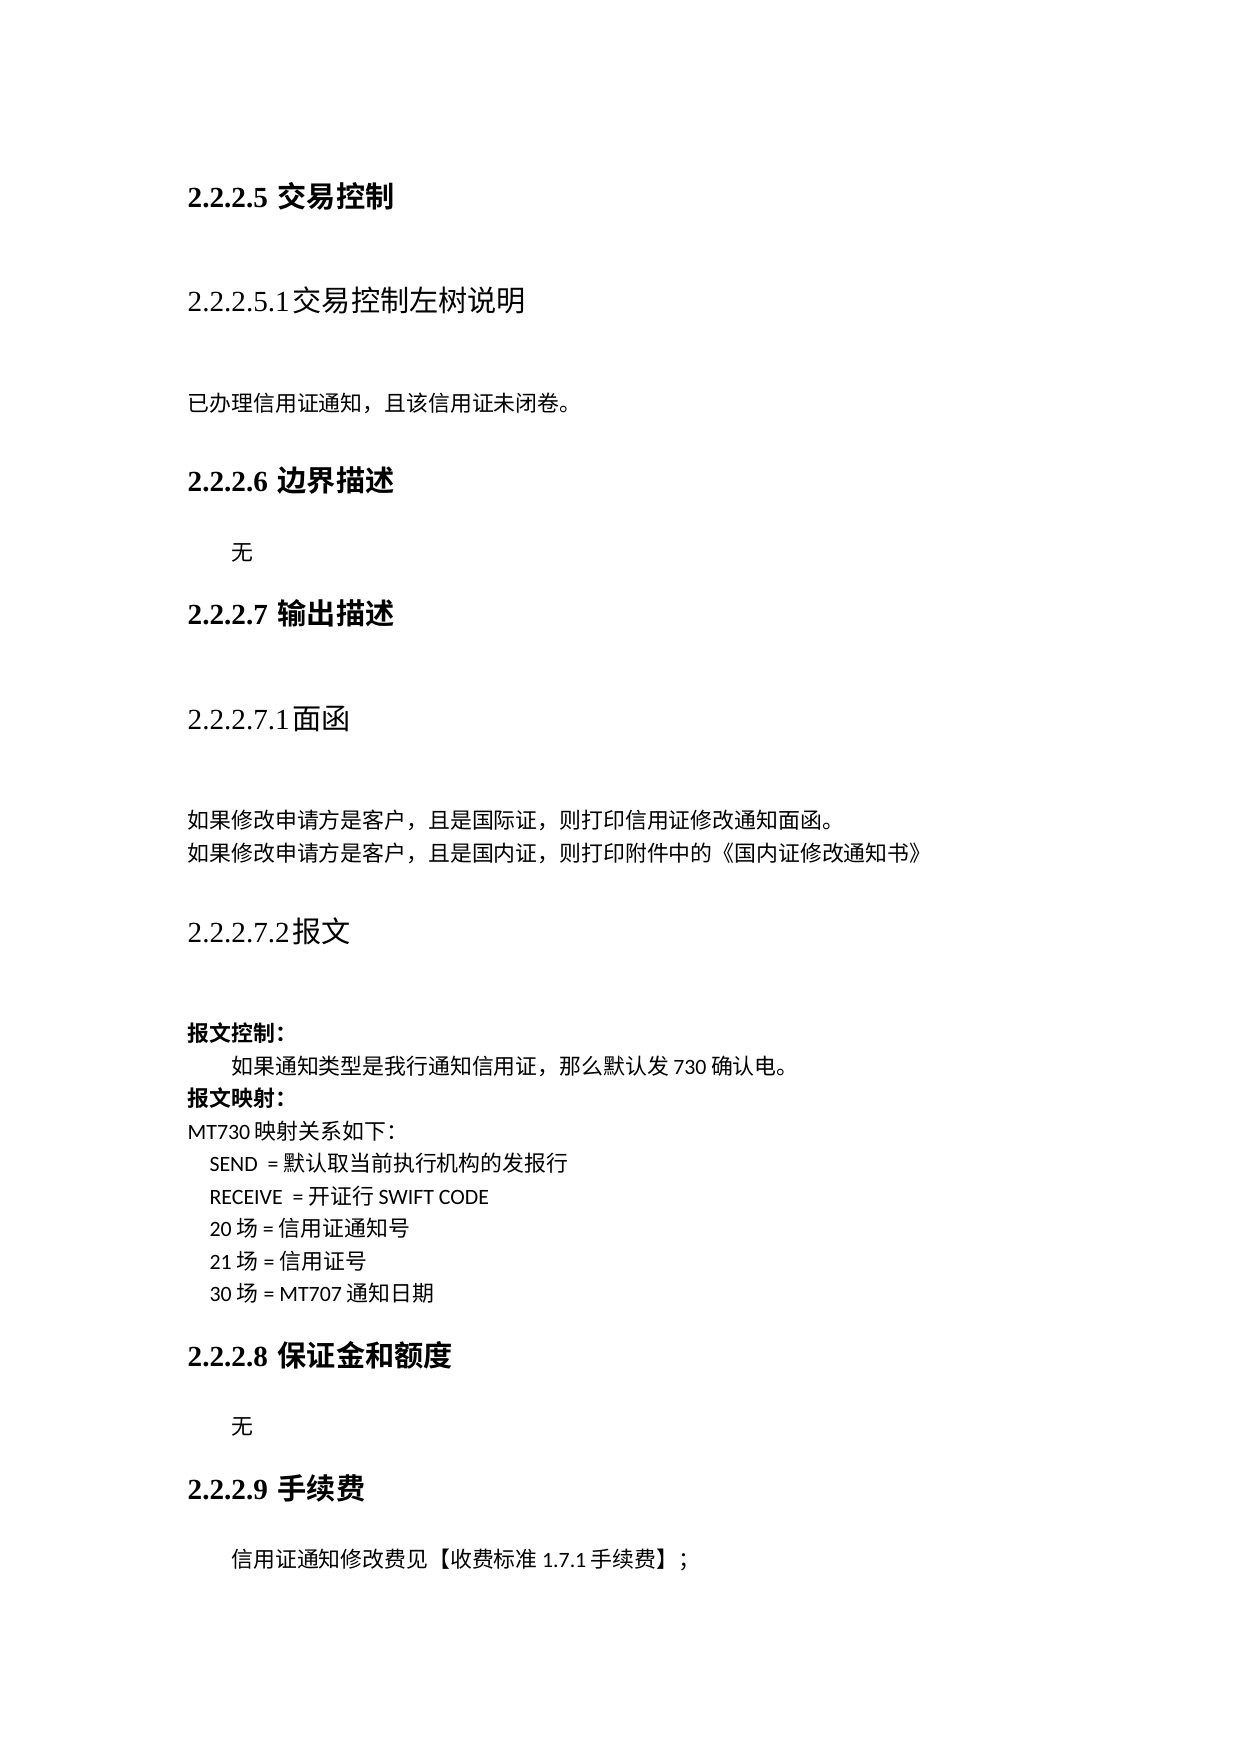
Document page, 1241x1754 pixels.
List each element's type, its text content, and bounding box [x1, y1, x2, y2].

subtitle 报文 [187, 897, 1053, 962]
subtitle 交易控制 [187, 162, 1053, 227]
subtitle 边界描述 [187, 446, 1053, 511]
subtitle 保证金和额度 [187, 1321, 1053, 1386]
text MT730映射关系如下： [187, 1113, 1053, 1146]
text 报文映射： [187, 1081, 1053, 1113]
text 报文控制： [187, 1016, 1053, 1048]
text 如果修改申请方是客户，且是国际证，则打印信用证修改通知面函。 [187, 803, 1053, 835]
subtitle 手续费 [187, 1454, 1053, 1519]
text 如果通知类型是我行通知信用证，那么默认发730确认电。 [187, 1048, 1053, 1081]
subtitle 面函 [187, 684, 1053, 749]
text SEND = 默认取当前执行机构的发报行 [209, 1146, 1053, 1178]
text 无 [187, 534, 1053, 567]
text 20场 = 信用证通知号 [209, 1211, 1053, 1243]
text RECEIVE = 开证行SWIFT CODE [209, 1178, 1053, 1211]
subtitle 交易控制左树说明 [187, 267, 1053, 332]
text 30 场 = MT707通知日期 [209, 1276, 1053, 1308]
text 信用证通知修改费见【收费标准1.7.1手续费】； [187, 1542, 1053, 1574]
text 21 场 = 信用证号 [209, 1243, 1053, 1276]
text 已办理信用证通知，且该信用证未闭卷。 [187, 386, 1053, 418]
text 无 [187, 1409, 1053, 1441]
subtitle 输出描述 [187, 579, 1053, 644]
text 如果修改申请方是客户，且是国内证，则打印附件中的《国内证修改通知书》 [187, 835, 1053, 868]
